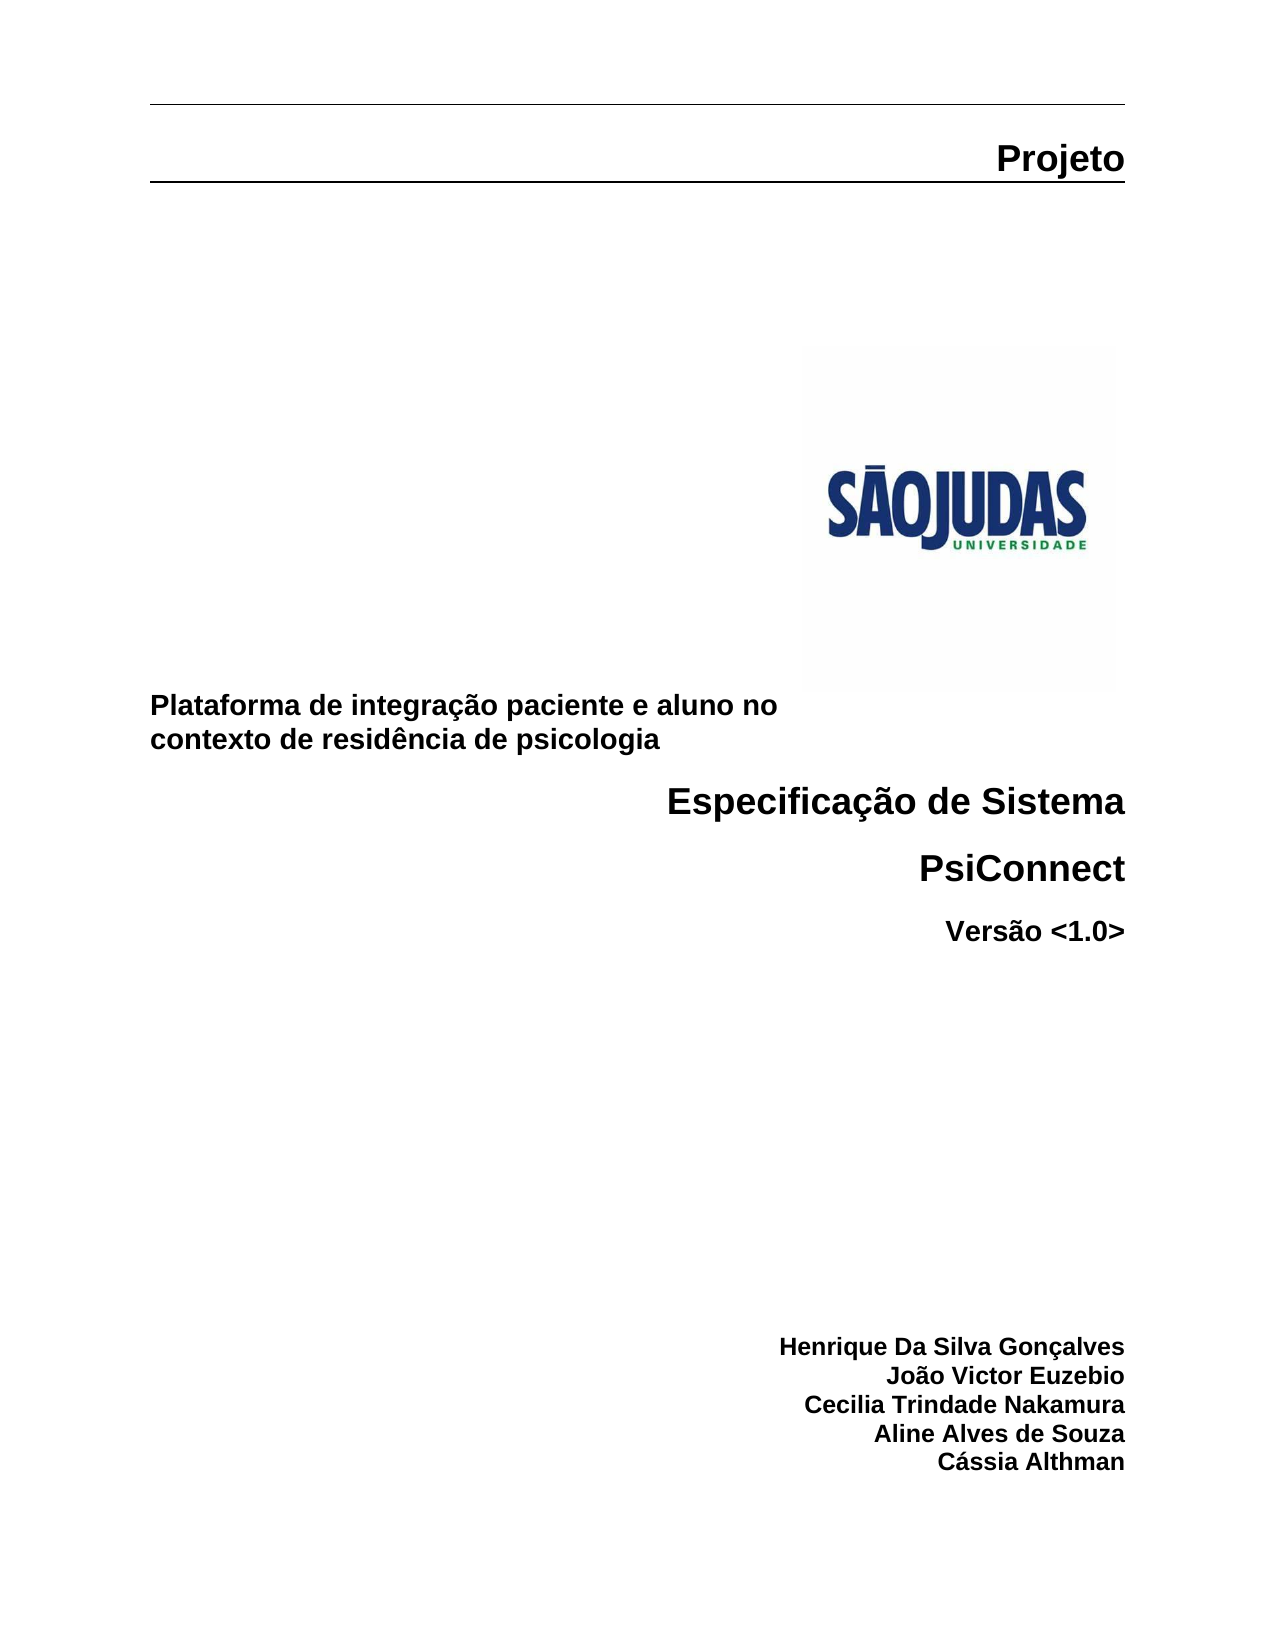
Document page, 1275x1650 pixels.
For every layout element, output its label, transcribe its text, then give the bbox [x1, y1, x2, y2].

text Plataforma de integração paciente e aluno no contexto de residência de psicologia [150, 688, 1125, 755]
text Versão <1.0> [150, 914, 1125, 947]
text Especificação de Sistema [150, 779, 1125, 822]
text Cecilia Trindade Nakamura [150, 1390, 1125, 1418]
text Henrique Da Silva Gonçalves [150, 1332, 1125, 1361]
text João Victor Euzebio [150, 1361, 1125, 1390]
picture [801, 346, 1116, 692]
text PsiConnect [150, 847, 1125, 890]
text Aline Alves de Souza Cássia Althman [150, 1418, 1125, 1476]
